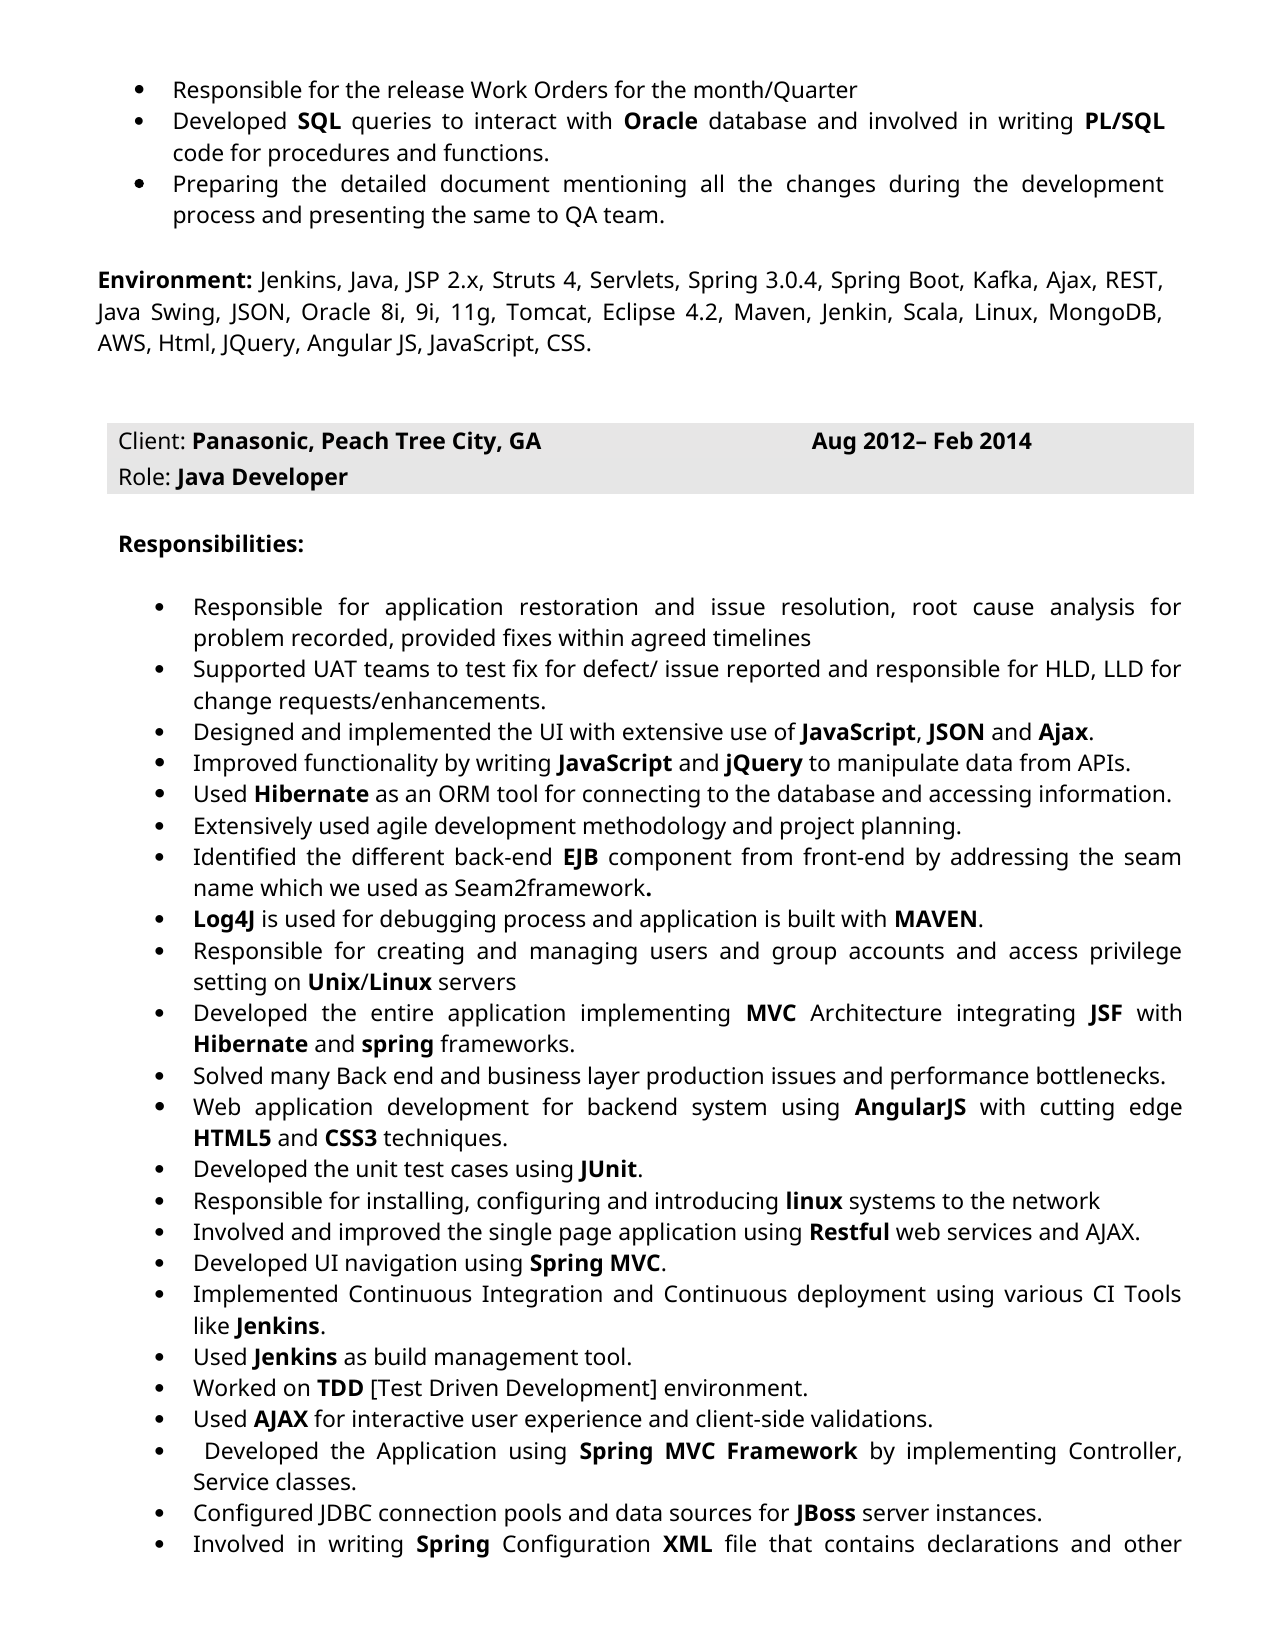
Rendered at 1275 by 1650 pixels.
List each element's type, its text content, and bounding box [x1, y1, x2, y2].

table_header Aug 2012– Feb 2014 [800, 423, 1194, 458]
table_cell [86, 74, 1176, 392]
table_header Client: Panasonic, Peach Tree City, GA [107, 423, 800, 458]
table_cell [107, 494, 1194, 1560]
table_cell Role: Java Developer [107, 458, 1194, 494]
